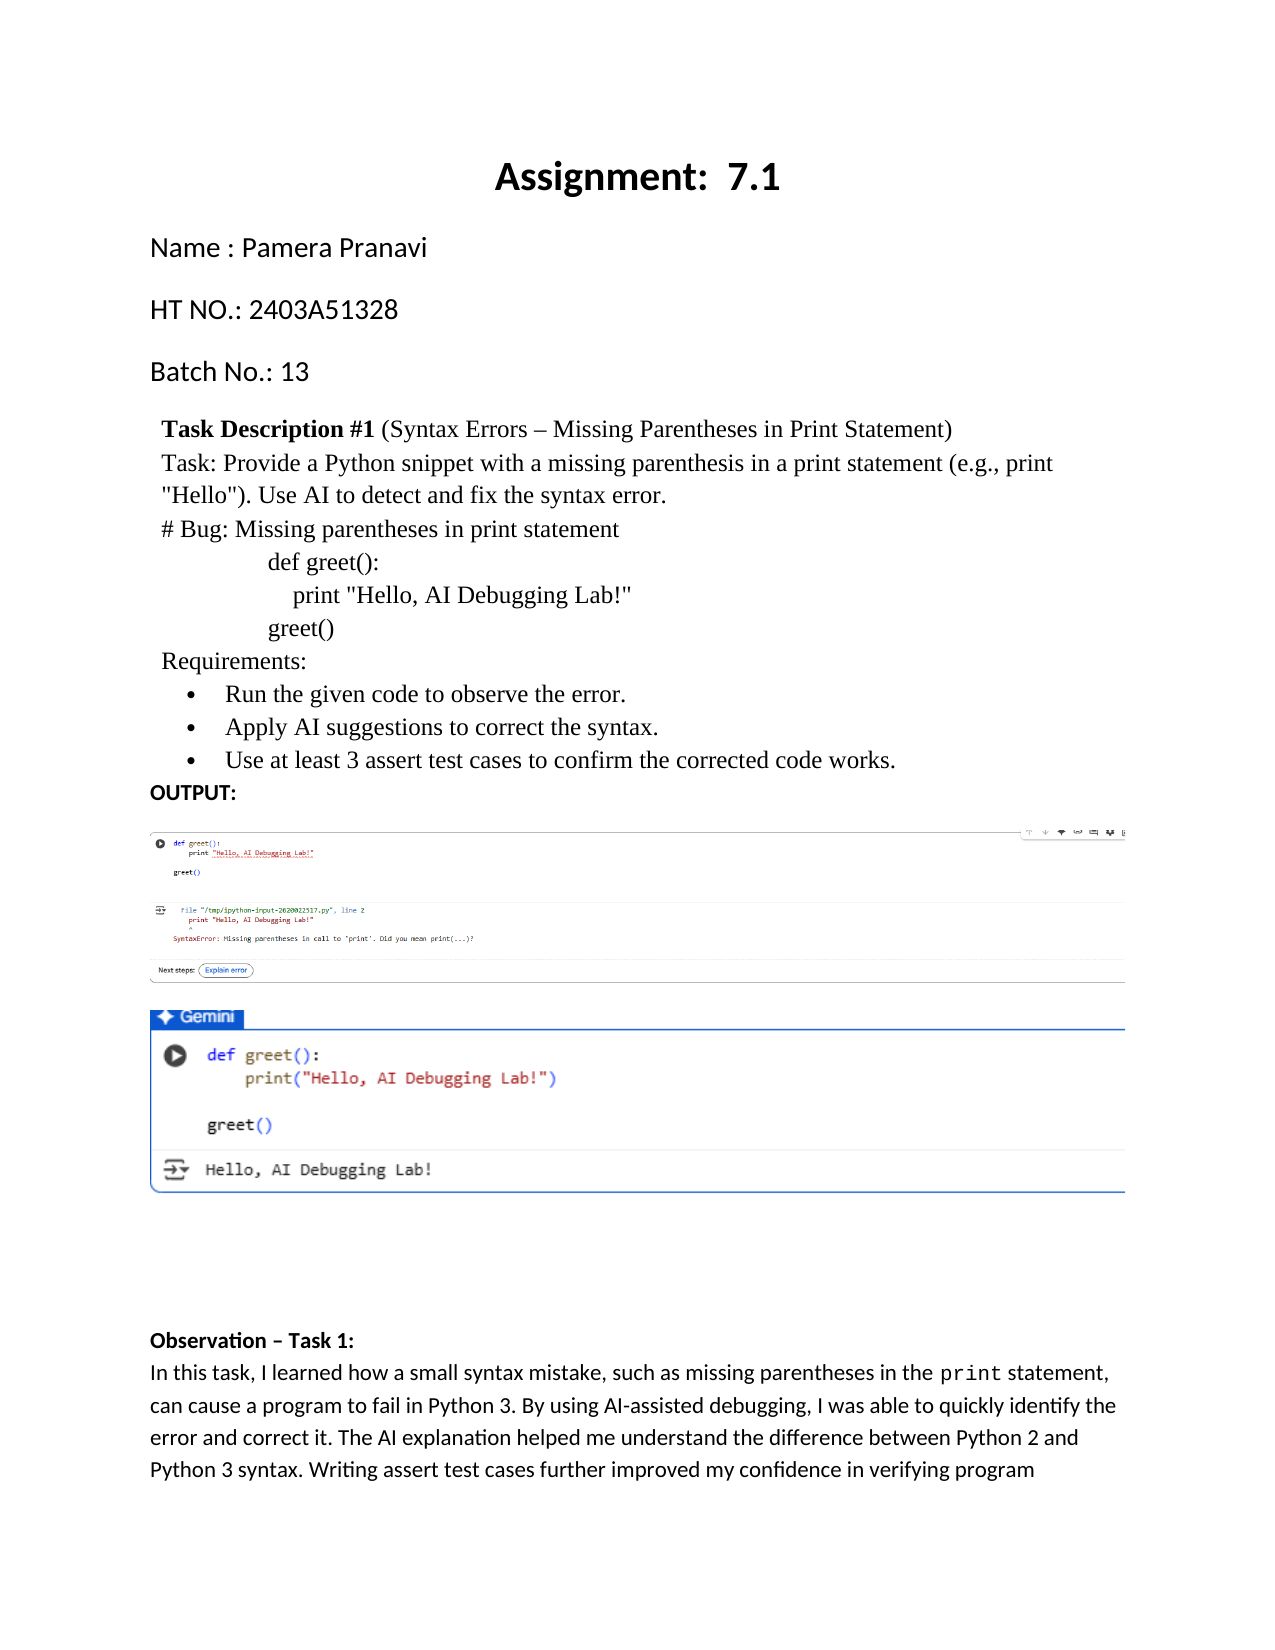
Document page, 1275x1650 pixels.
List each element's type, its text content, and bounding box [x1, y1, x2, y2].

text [150, 1326, 1125, 1483]
text Task Description #1 (Syntax Errors – Missing Parentheses in Print Statement) [161, 414, 1125, 443]
text Batch No.: 13 [150, 353, 1125, 388]
text Requirements: [161, 646, 1125, 674]
text # Bug: Missing parentheses in print statement [161, 514, 1125, 542]
text HT NO.: 2403A51328 [150, 291, 1125, 327]
picture [150, 830, 1125, 986]
list Run the given code to observe the error. [187, 679, 1125, 707]
text Name : Pamera Pranavi [150, 229, 1125, 265]
text Task: Provide a Python snippet with a missing parenthesis in a print statement (e.g., print "Hello"). Use AI to detect and fix the syntax error. [161, 448, 1125, 509]
list Use at least 3 assert test cases to confirm the corrected code works. [187, 745, 1125, 773]
list Apply AI suggestions to correct the syntax. [187, 712, 1125, 741]
text OUTPUT: [150, 778, 1125, 806]
text Assignment: 7.1 [150, 150, 1125, 201]
text greet() [268, 613, 1125, 641]
picture [150, 1010, 1125, 1301]
text def greet(): [268, 547, 1125, 575]
text print "Hello, AI Debugging Lab!" [268, 580, 1125, 608]
